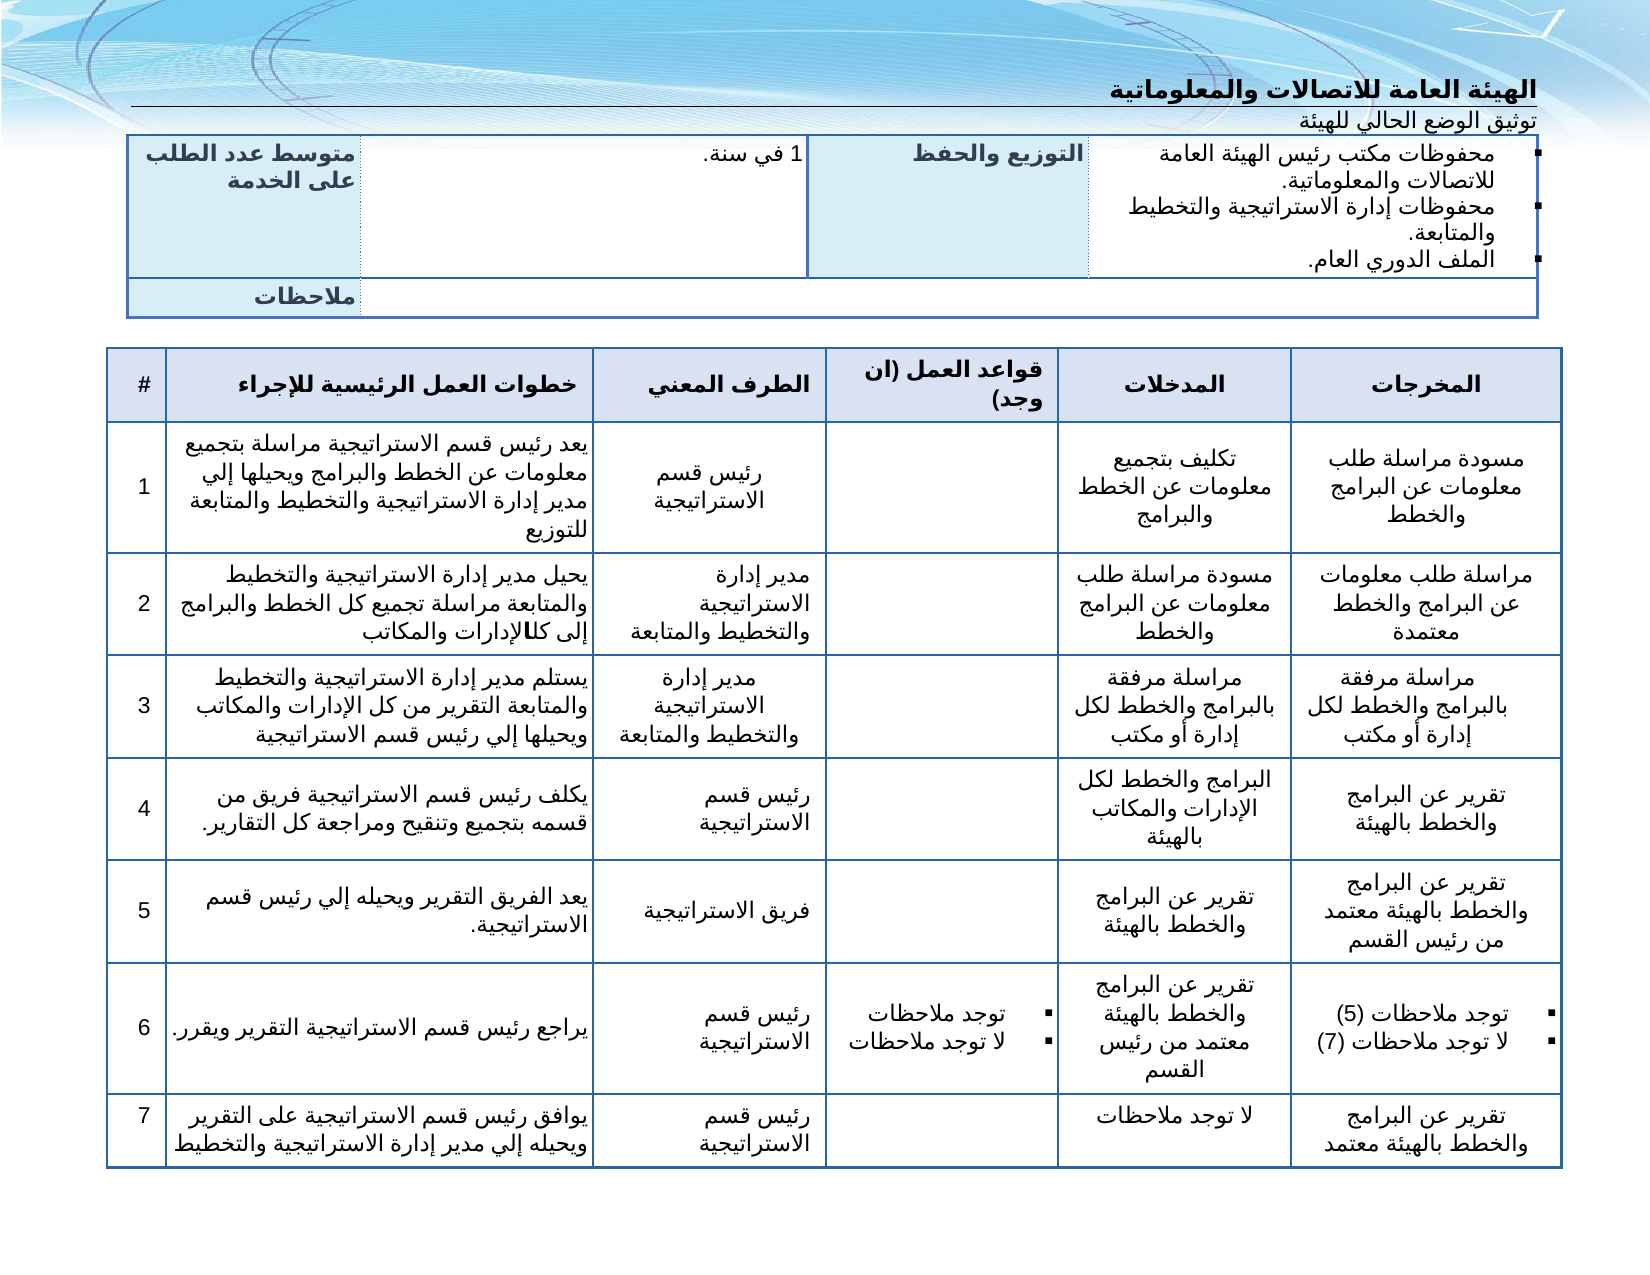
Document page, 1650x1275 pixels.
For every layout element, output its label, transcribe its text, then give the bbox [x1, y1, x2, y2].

table_cell يحيل مدير إدارة الاستراتيجية والتخطيط والمتابعة مراسلة تجميع كل الخطط والبرامج إلى كلالإدارات والمكاتب [167, 554, 592, 654]
table_cell محفوظات مكتب رئيس الهيئة العامة للاتصالات والمعلوماتية. محفوظات إدارة الاستراتيجية والتخطيط والمتابعة. الملف الدوري العام. [1089, 136, 1536, 277]
table_cell لا توجد ملاحظات [1059, 1095, 1290, 1166]
table_cell [827, 423, 1057, 552]
table_cell تقرير عن البرامج والخطط بالهيئة [1292, 759, 1560, 859]
table_cell يعد رئيس قسم الاستراتيجية مراسلة بتجميع معلومات عن الخطط والبرامج ويحيلها إلي مدير إدارة الاستراتيجية والتخطيط والمتابعة للتوزيع [167, 423, 592, 552]
table_cell تقرير عن البرامج والخطط بالهيئة [1059, 861, 1290, 962]
table_cell 1 [108, 423, 165, 552]
table_header المخرجات [1292, 349, 1560, 421]
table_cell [167, 1095, 592, 1166]
table_cell رئيس قسم الاستراتيجية [594, 423, 825, 552]
table_cell [827, 861, 1057, 962]
table_cell مسودة مراسلة طلب معلومات عن البرامج والخطط [1059, 554, 1290, 654]
table_cell يعد الفريق التقرير ويحيله إلي رئيس قسم الاستراتيجية. [167, 861, 592, 962]
table_cell [827, 759, 1057, 859]
table_cell 1 في سنة. [360, 136, 806, 277]
table_cell [827, 1095, 1057, 1166]
table_cell 2 [108, 554, 165, 654]
table_cell [827, 656, 1057, 757]
table_cell 4 [108, 759, 165, 859]
table_header الطرف المعني [594, 349, 825, 421]
table_cell تقرير عن البرامج والخطط بالهيئة معتمد من رئيس القسم [1292, 861, 1560, 962]
table_cell [827, 554, 1057, 654]
table_cell رئيس قسم الاستراتيجية [594, 759, 825, 859]
table_header خطوات العمل الرئيسية للإجراء [167, 349, 592, 421]
table_cell رئيس قسم الاستراتيجية [594, 964, 825, 1092]
table_cell 6 [108, 964, 165, 1092]
table_cell 5 [108, 861, 165, 962]
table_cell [1292, 1095, 1560, 1166]
table_cell متوسط عدد الطلب على الخدمة [129, 136, 360, 277]
table_cell ملاحظات [129, 279, 360, 316]
table_cell تقرير عن البرامج والخطط بالهيئة معتمد من رئيس القسم [1059, 964, 1290, 1092]
table_cell 7 [108, 1095, 165, 1166]
table_cell يستلم مدير إدارة الاستراتيجية والتخطيط والمتابعة التقرير من كل الإدارات والمكاتب ويحيلها إلي رئيس قسم الاستراتيجية [167, 656, 592, 757]
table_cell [594, 1095, 825, 1166]
table_cell مراسلة طلب معلومات عن البرامج والخطط معتمدة [1292, 554, 1560, 654]
table_cell يراجع رئيس قسم الاستراتيجية التقرير ويقرر. [167, 964, 592, 1092]
table_cell مدير إدارة الاستراتيجية والتخطيط والمتابعة [594, 656, 825, 757]
picture [1, 0, 1650, 150]
table_cell تكليف بتجميع معلومات عن الخطط والبرامج [1059, 423, 1290, 552]
table_cell توجد ملاحظات (5) لا توجد ملاحظات (7) [1292, 964, 1560, 1092]
table_cell مراسلة مرفقة بالبرامج والخطط لكل إدارة أو مكتب [1292, 656, 1560, 757]
table_header # [108, 349, 165, 421]
table_cell فريق الاستراتيجية [594, 861, 825, 962]
table_cell يكلف رئيس قسم الاستراتيجية فريق من قسمه بتجميع وتنقيح ومراجعة كل التقارير. [167, 759, 592, 859]
table_header قواعد العمل (ان وجد) [827, 349, 1057, 421]
table_cell التوزيع والحفظ [809, 136, 1089, 277]
table_cell 3 [108, 656, 165, 757]
table_cell توجد ملاحظات لا توجد ملاحظات [827, 964, 1057, 1092]
table_cell البرامج والخطط لكل الإدارات والمكاتب بالهيئة [1059, 759, 1290, 859]
table_cell مدير إدارة الاستراتيجية والتخطيط والمتابعة [594, 554, 825, 654]
table_cell مسودة مراسلة طلب معلومات عن البرامج والخطط [1292, 423, 1560, 552]
table_header المدخلات [1059, 349, 1290, 421]
table_cell مراسلة مرفقة بالبرامج والخطط لكل إدارة أو مكتب [1059, 656, 1290, 757]
table_cell [360, 278, 1536, 316]
